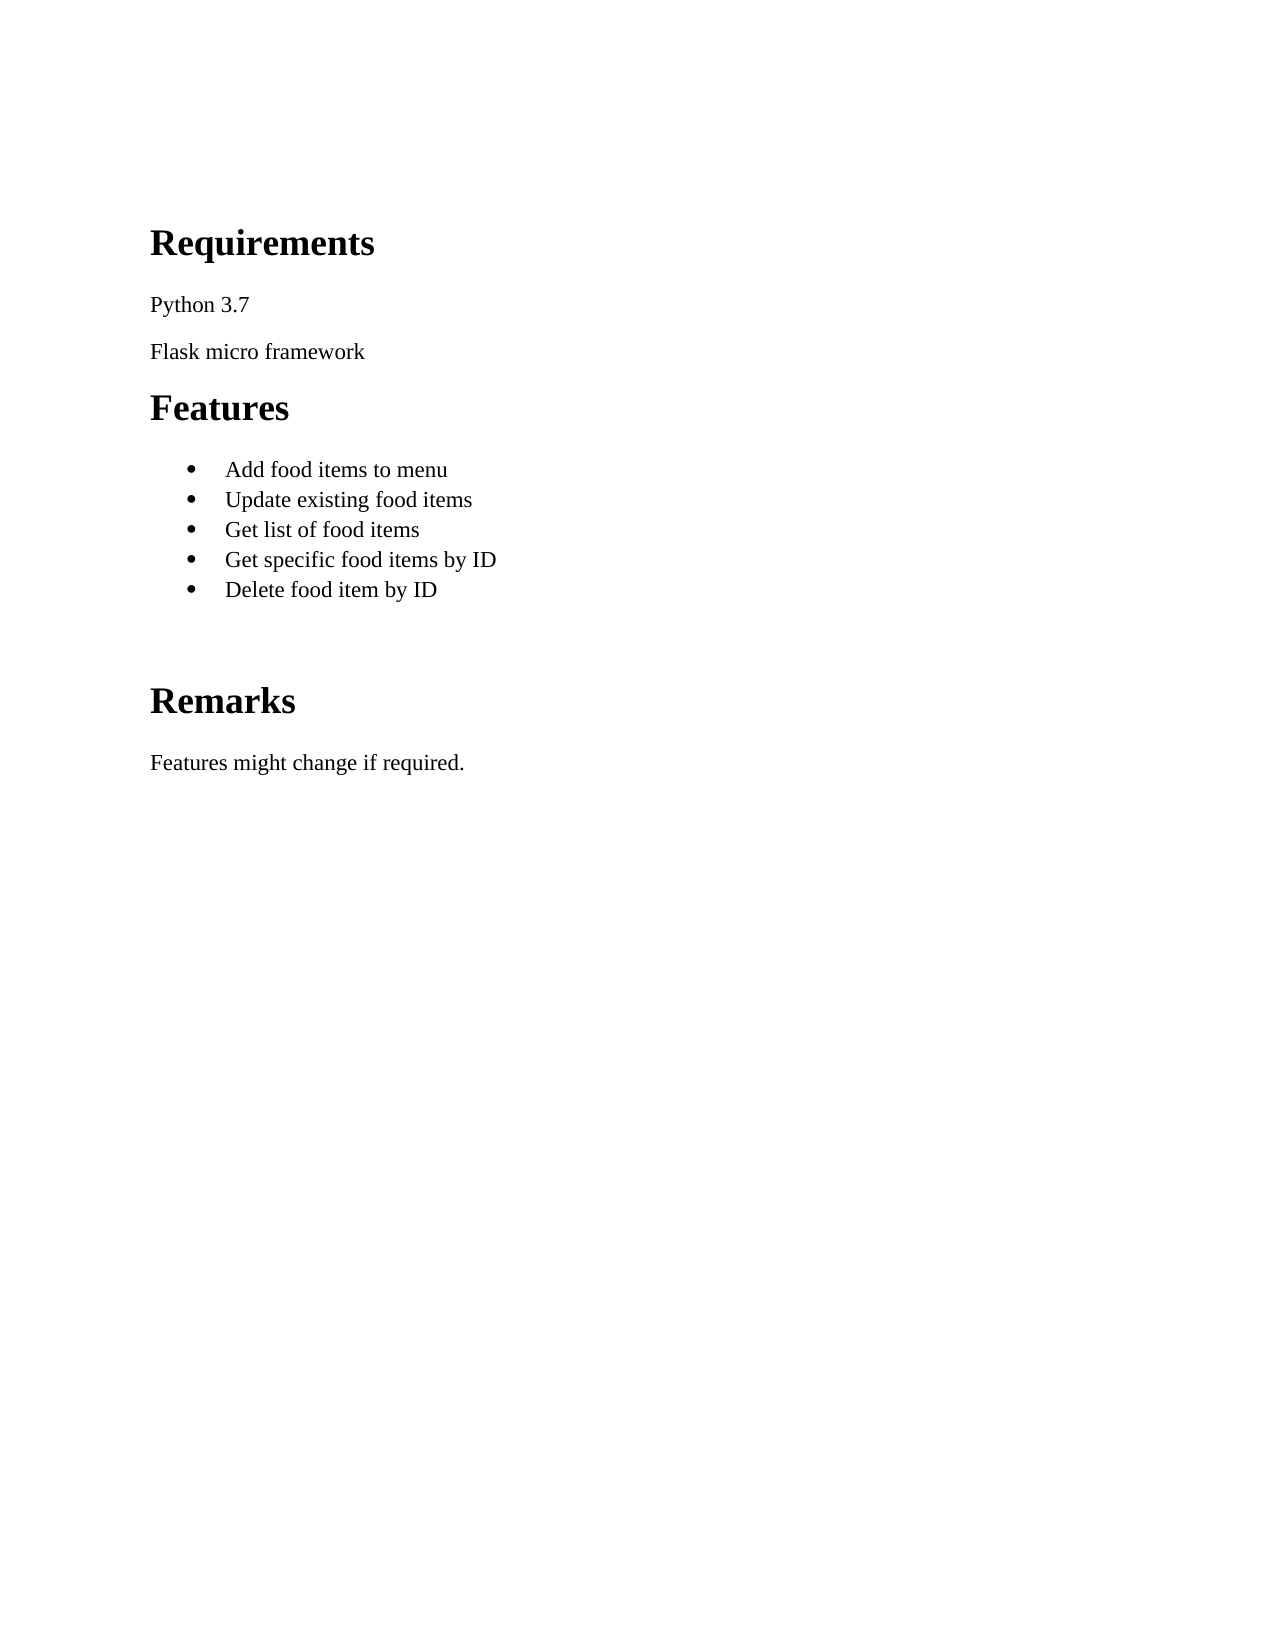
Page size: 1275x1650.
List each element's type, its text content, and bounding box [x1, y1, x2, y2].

list Get specific food items by ID [187, 546, 1125, 573]
text Remarks [150, 678, 1125, 722]
list Update existing food items [187, 486, 1125, 512]
list Add food items to menu [187, 456, 1125, 482]
list Delete food item by ID [187, 576, 1125, 603]
text Requirements [150, 220, 1125, 263]
text Python 3.7 [150, 291, 1125, 317]
list Get list of food items [187, 516, 1125, 542]
text Features [150, 385, 1125, 428]
text Features might change if required. [150, 749, 1125, 775]
text Flask micro framework [150, 338, 1125, 364]
